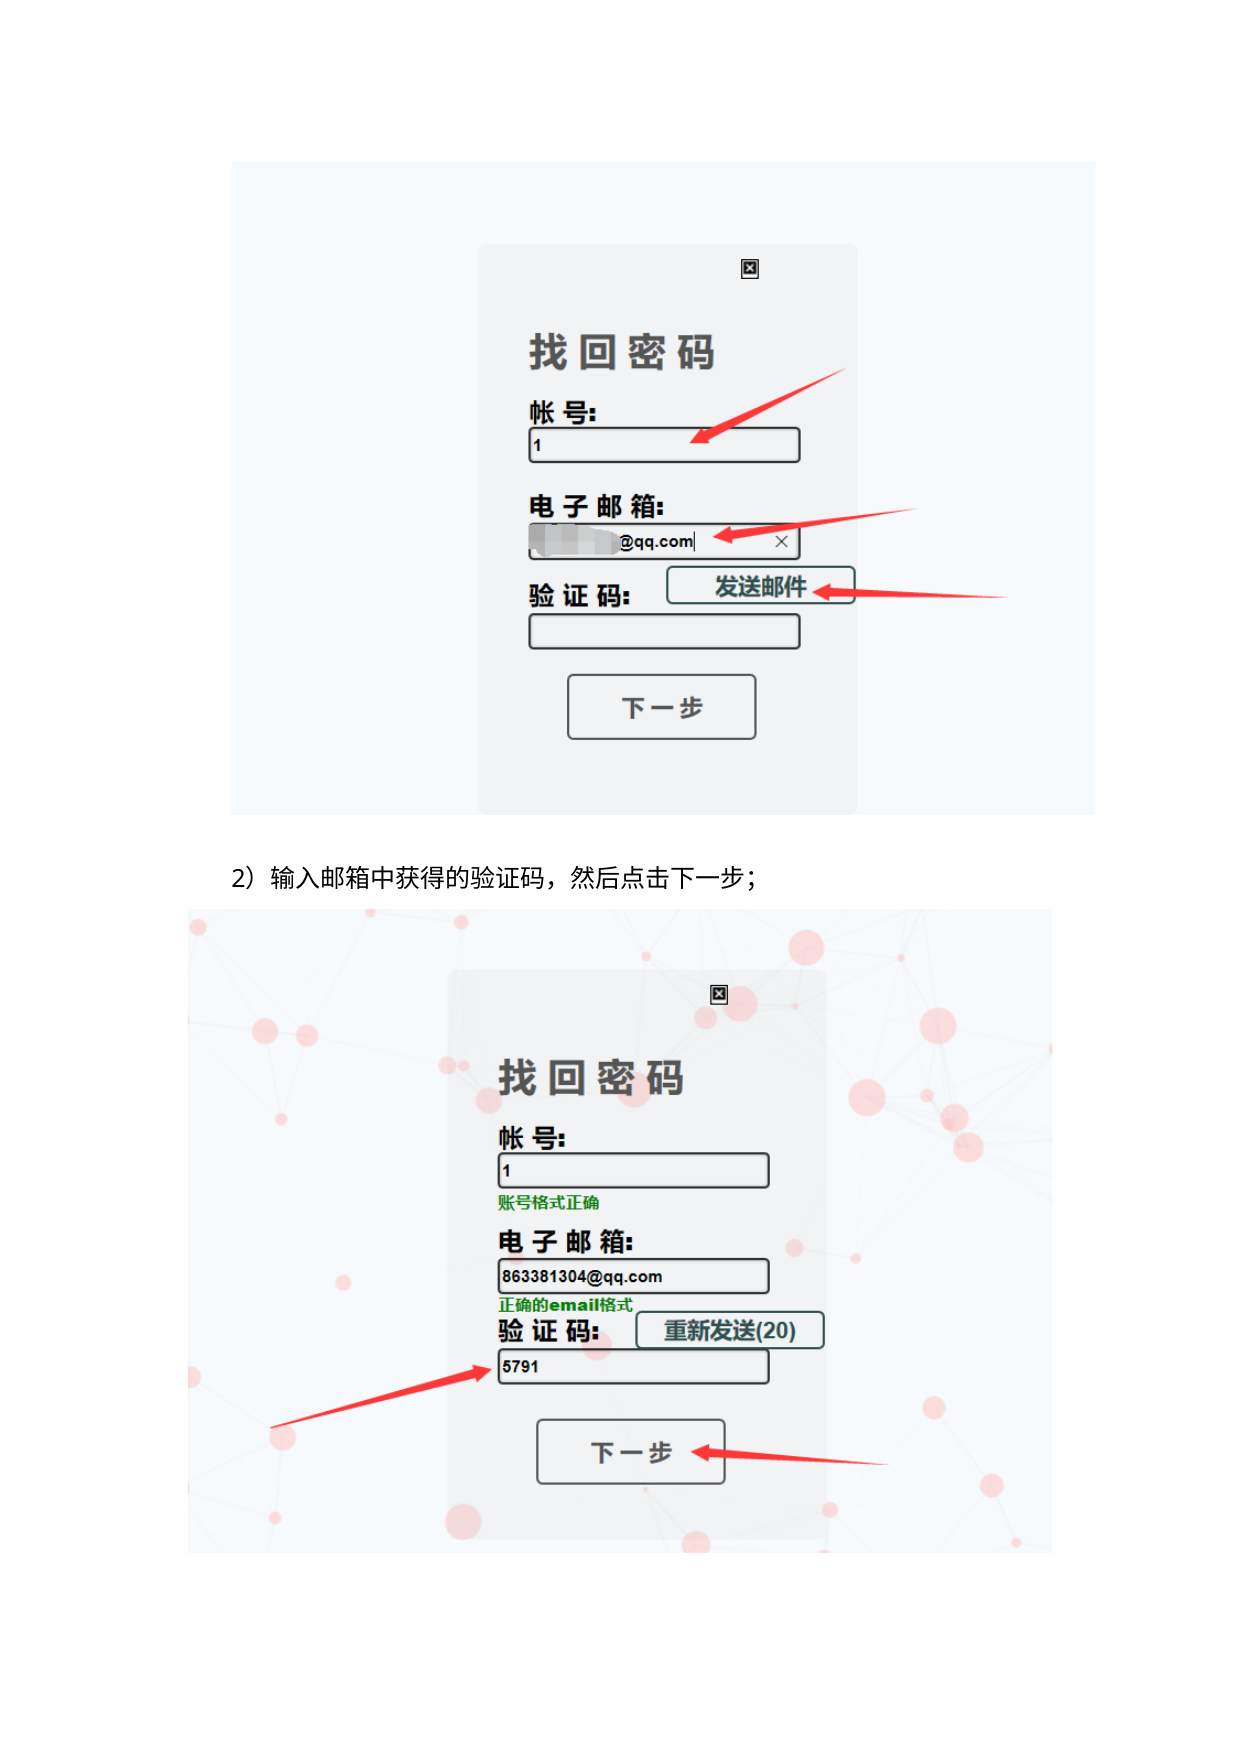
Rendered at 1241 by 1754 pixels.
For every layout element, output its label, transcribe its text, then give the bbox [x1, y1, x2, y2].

list 输入邮箱中获得的验证码，然后点击下一步； [187, 844, 1053, 909]
picture [187, 909, 1053, 1553]
picture [231, 162, 1096, 815]
